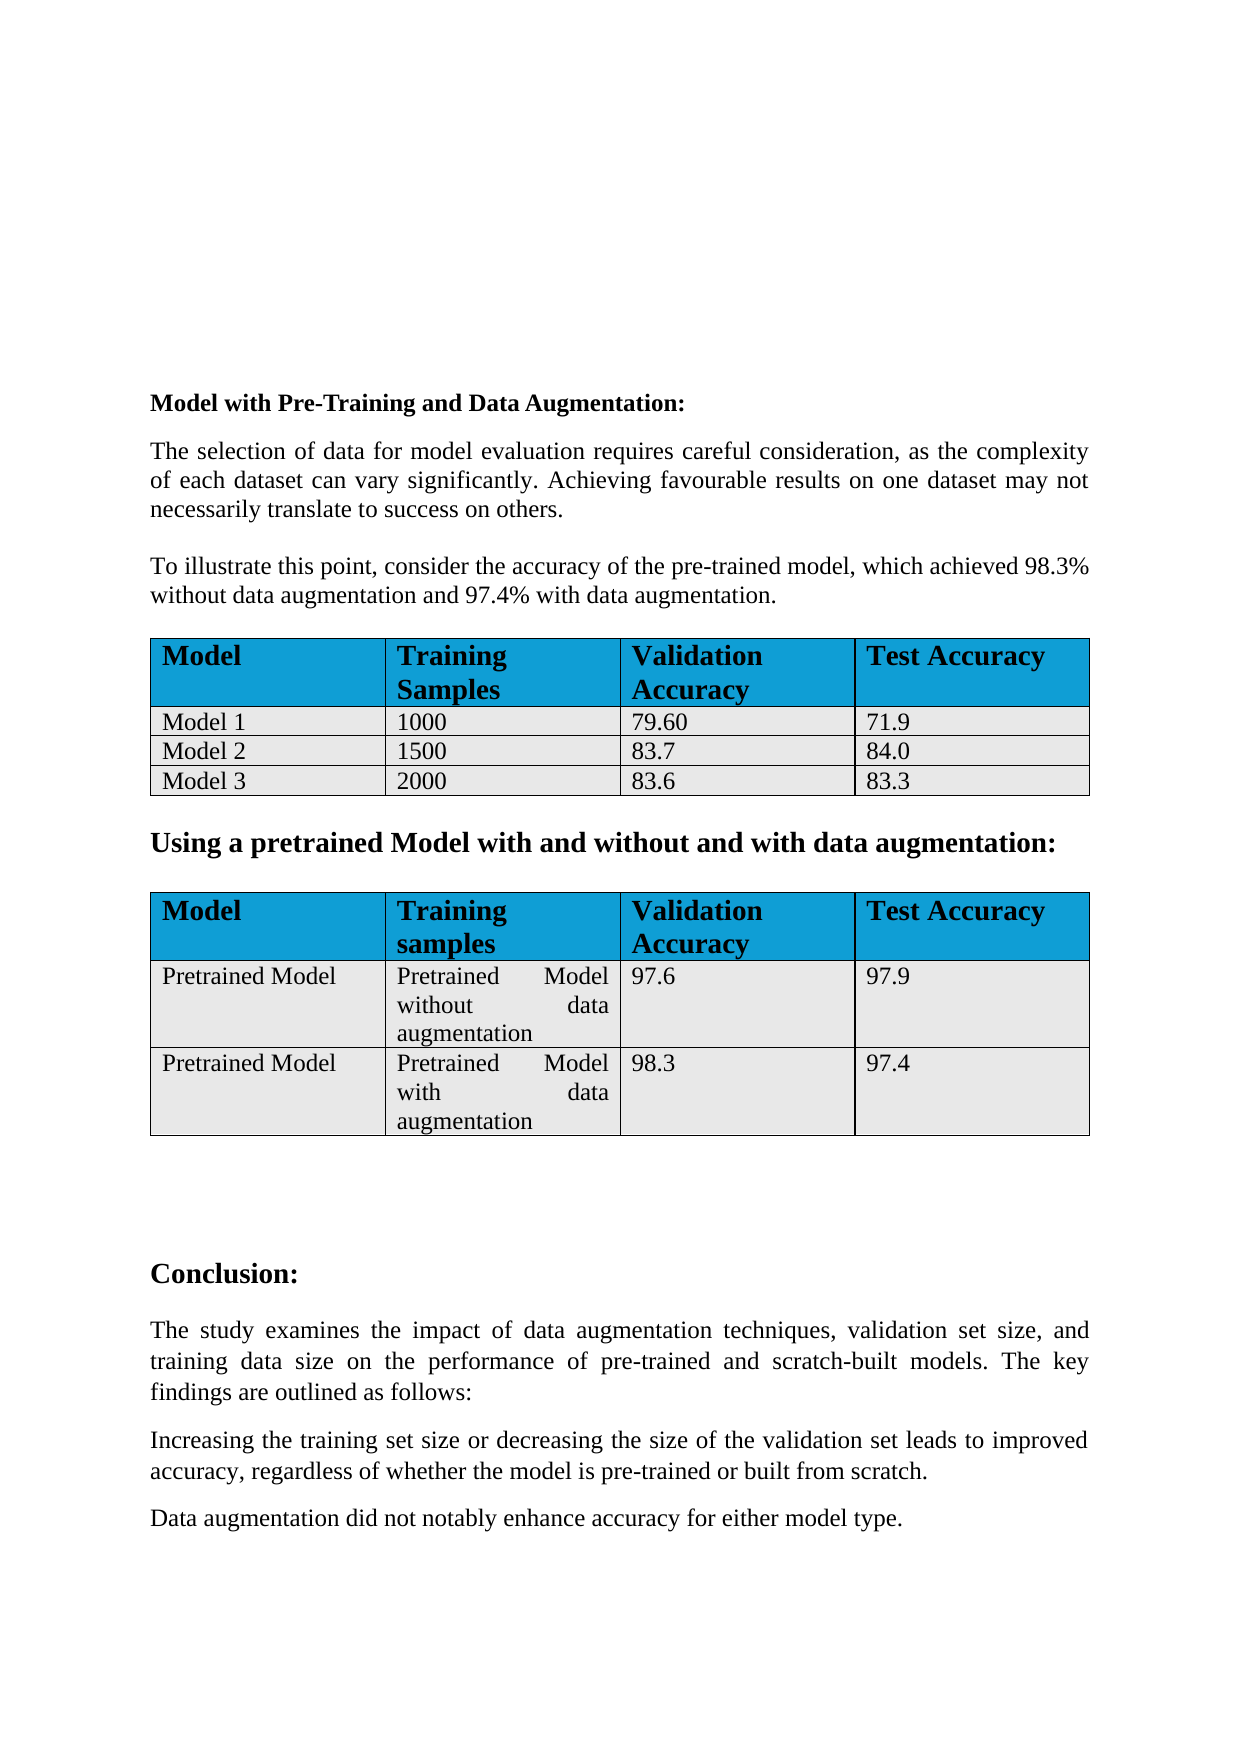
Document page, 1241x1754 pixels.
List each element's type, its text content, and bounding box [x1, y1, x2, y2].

table_cell 98.3 [621, 1048, 854, 1134]
text Model with Pre-Training and Data Augmentation: [150, 388, 1090, 417]
table_cell 97.4 [856, 1048, 1089, 1134]
text To illustrate this point, consider the accuracy of the pre-trained model, which achieved 98.3% without data augmentation and 97.4% with data augmentation. [150, 551, 1090, 609]
text Using a pretrained Model with and without and with data augmentation: [150, 825, 1090, 858]
table_cell 83.7 [621, 736, 854, 765]
table_header Training Samples [386, 639, 620, 706]
table_header Test Accuracy [856, 893, 1089, 960]
table_cell Pretrained Model [151, 961, 385, 1047]
text The selection of data for model evaluation requires careful consideration, as the complexity of each dataset can vary significantly. Achieving favourable results on one dataset may not necessarily translate to success on others. [150, 436, 1090, 522]
table_header Model [151, 893, 385, 960]
table_header Test Accuracy [856, 639, 1089, 706]
table_cell Model 1 [151, 707, 385, 735]
table_header Validation Accuracy [621, 893, 854, 960]
table_header Validation Accuracy [621, 639, 854, 706]
text Data augmentation did not notably enhance accuracy for either model type. [150, 1503, 1090, 1532]
table_cell 71.9 [856, 707, 1089, 735]
text Conclusion: [150, 1256, 1090, 1290]
table_cell Pretrained Model without data augmentation [386, 961, 620, 1047]
table_cell 1000 [386, 707, 620, 735]
table_cell 84.0 [856, 736, 1089, 765]
table_cell Model 3 [151, 766, 385, 795]
table_cell Model 2 [151, 736, 385, 765]
table_cell 79.60 [621, 707, 854, 735]
table_cell 2000 [386, 766, 620, 795]
table_cell 97.6 [621, 961, 854, 1047]
table_header Model [151, 639, 385, 706]
text Increasing the training set size or decreasing the size of the validation set leads to improved accuracy, regardless of whether the model is pre-trained or built from scratch. [150, 1425, 1090, 1484]
table_cell Pretrained Model [151, 1048, 385, 1134]
table_cell 1500 [386, 736, 620, 765]
table_cell 97.9 [856, 961, 1089, 1047]
text The study examines the impact of data augmentation techniques, validation set size, and training data size on the performance of pre-trained and scratch-built models. The key findings are outlined as follows: [150, 1315, 1090, 1406]
table_cell 83.6 [621, 766, 854, 795]
table_cell Pretrained Model with data augmentation [386, 1048, 620, 1134]
table_cell 83.3 [856, 766, 1089, 795]
table_header Training samples [386, 893, 620, 960]
